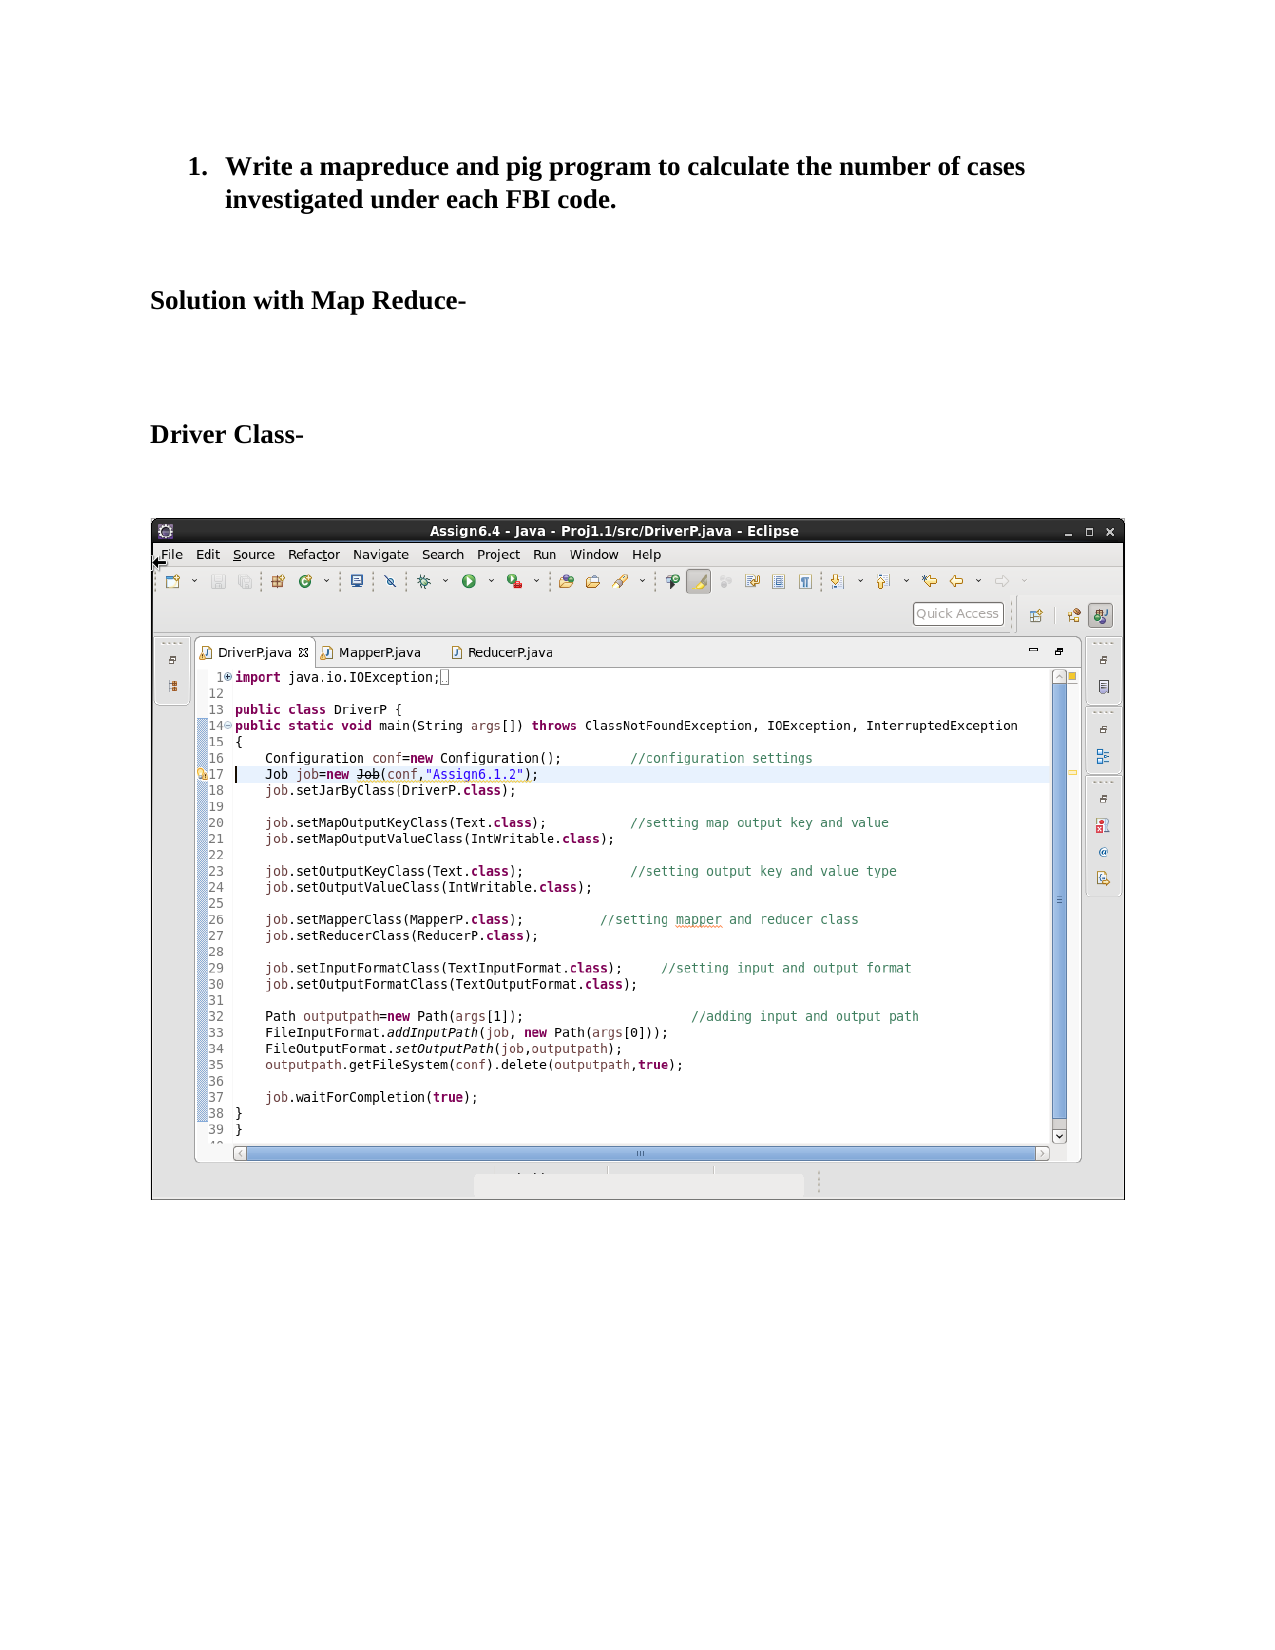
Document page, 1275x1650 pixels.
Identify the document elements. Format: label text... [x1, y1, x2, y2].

picture [150, 518, 1125, 1200]
text Solution with Map Reduce- [150, 284, 1125, 315]
list Write a mapreduce and pig program to calculate the number of cases investigated under each FBI code. [187, 150, 1125, 215]
text Driver Class- [150, 418, 1125, 449]
